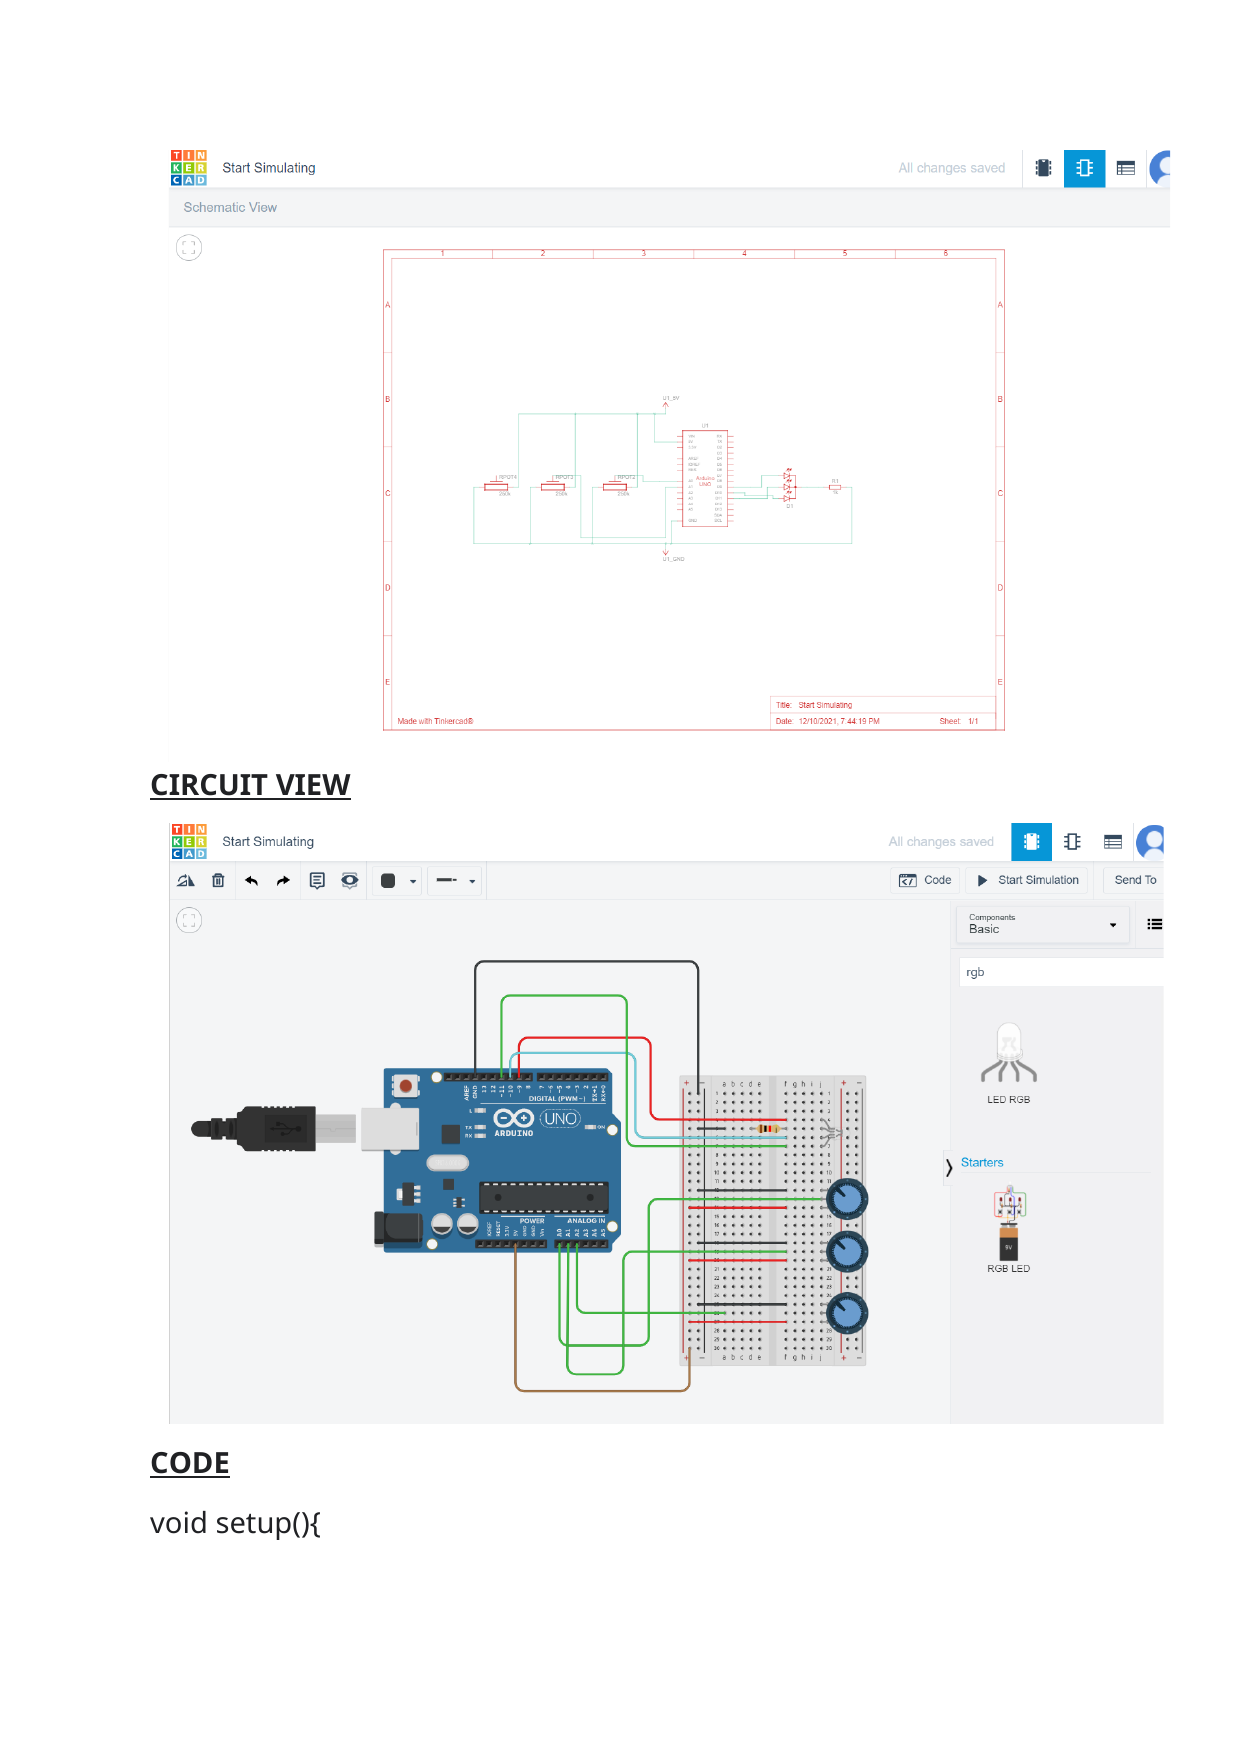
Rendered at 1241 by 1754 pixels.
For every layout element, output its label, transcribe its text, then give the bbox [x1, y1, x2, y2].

text CODE [150, 1443, 1090, 1482]
text CIRCUIT VIEW [150, 150, 1090, 804]
text void setup(){ [150, 1502, 1090, 1542]
